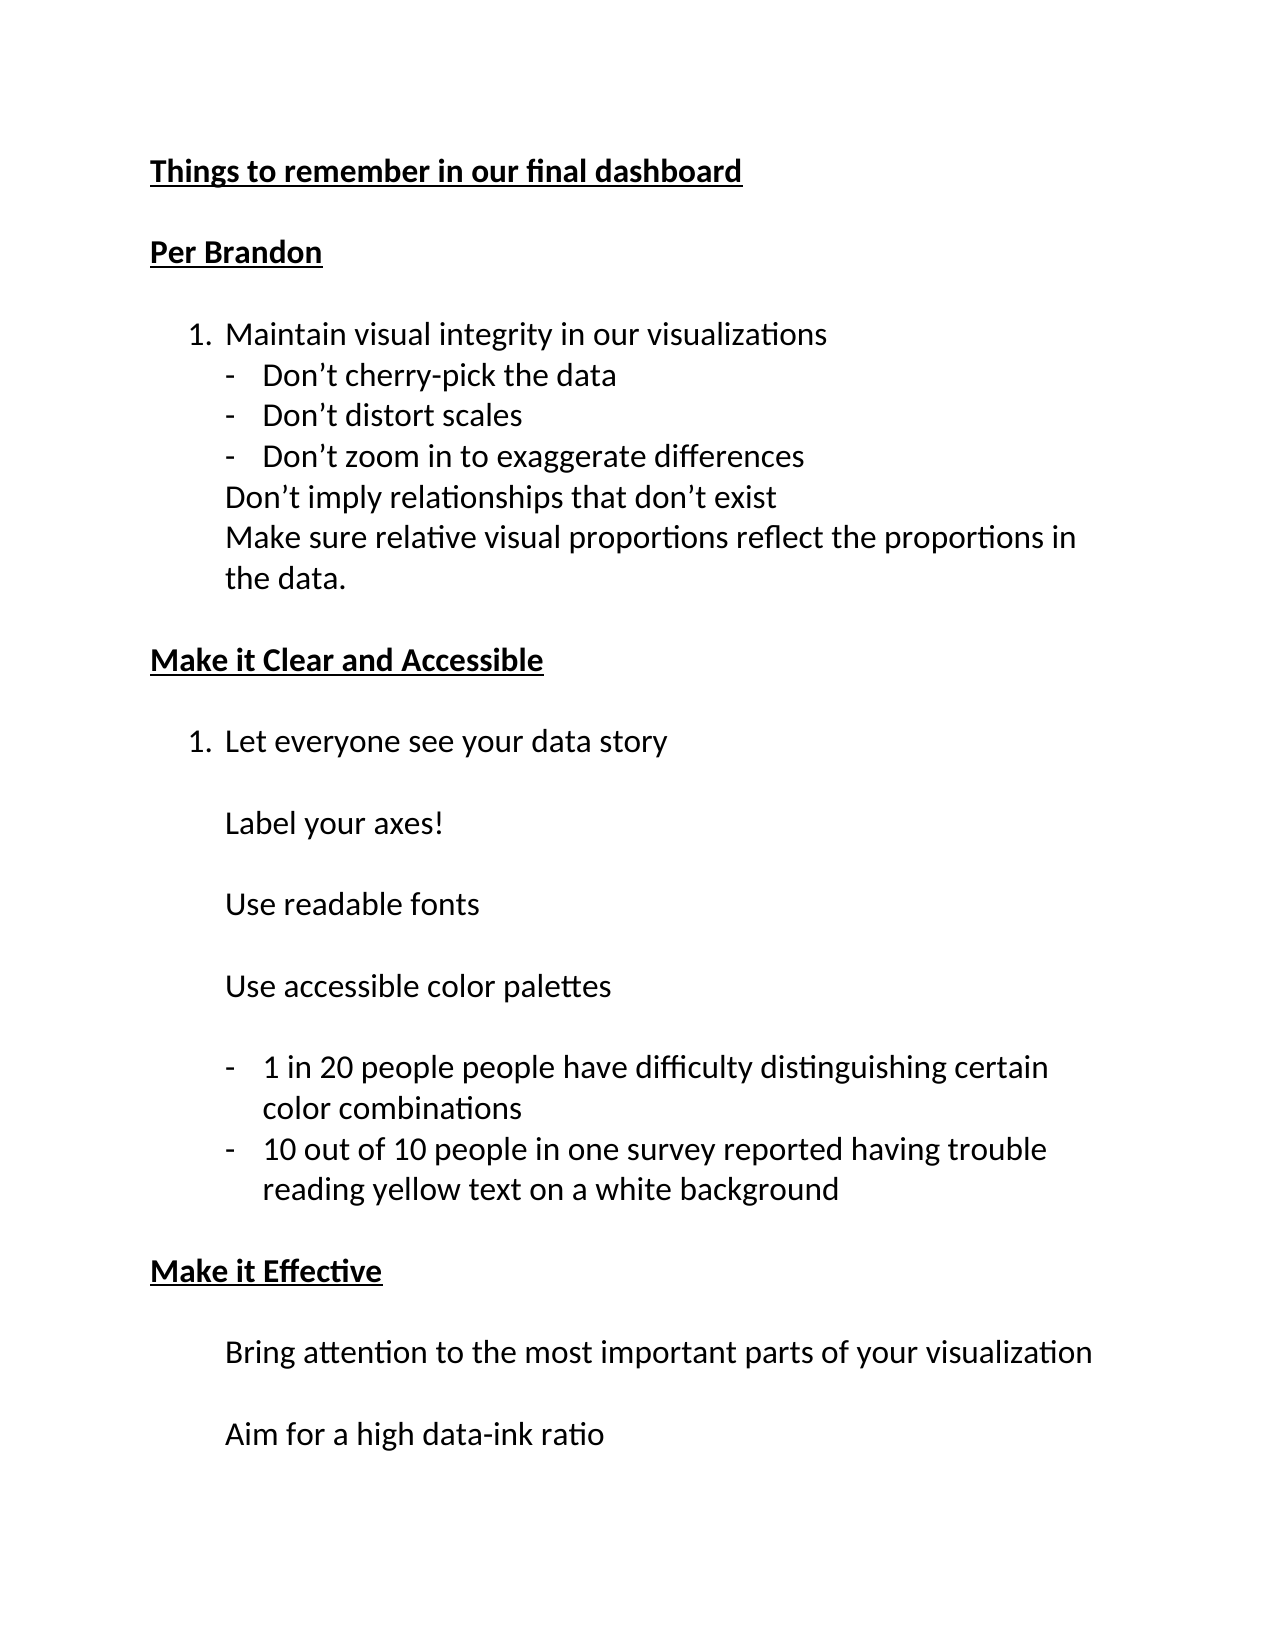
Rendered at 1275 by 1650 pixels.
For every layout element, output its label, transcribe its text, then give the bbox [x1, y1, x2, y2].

text Aim for a high data-ink ratio [150, 1413, 1125, 1453]
list 10 out of 10 people in one survey reported having trouble reading yellow text on a white background [225, 1127, 1125, 1209]
text Make it Effective [150, 1250, 1125, 1290]
text Bring attention to the most important parts of your visualization [150, 1331, 1125, 1372]
text Use accessible color palettes [225, 964, 1125, 1005]
list Don’t cherry-pick the data [225, 354, 1125, 394]
list Let everyone see your data story [187, 720, 1125, 761]
text Use readable fonts [225, 883, 1125, 924]
text Make sure relative visual proportions reflect the proportions in the data. [225, 517, 1125, 598]
text Per Brandon [150, 231, 1125, 272]
list Don’t distort scales [225, 394, 1125, 435]
text Make it Clear and Accessible [150, 639, 1125, 679]
text Things to remember in our final dashboard [150, 150, 1125, 191]
list 1 in 20 people people have difficulty distinguishing certain color combinations [225, 1046, 1125, 1127]
list Maintain visual integrity in our visualizations [187, 313, 1125, 354]
list Don’t zoom in to exaggerate differences [225, 435, 1125, 476]
text Label your axes! [225, 802, 1125, 842]
text Don’t imply relationships that don’t exist [225, 476, 1125, 517]
